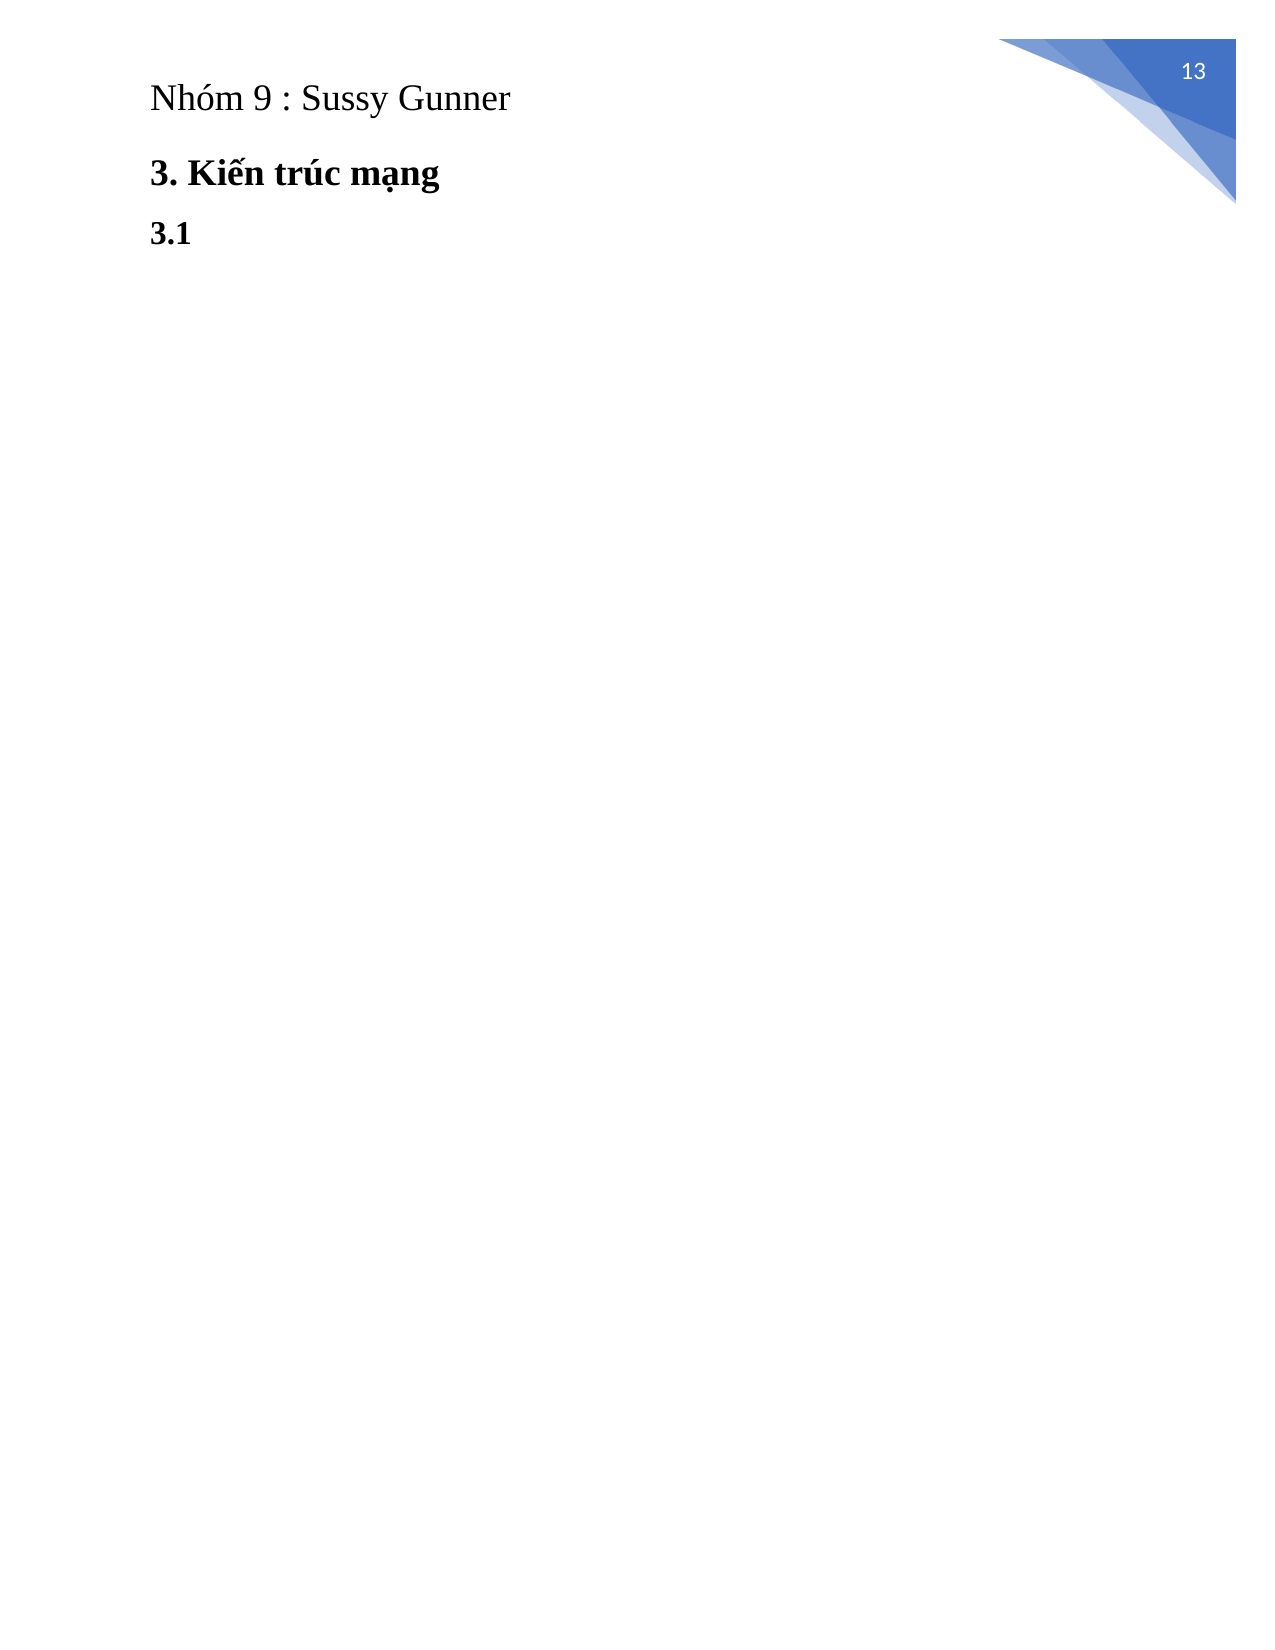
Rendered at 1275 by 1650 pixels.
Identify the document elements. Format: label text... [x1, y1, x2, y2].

picture [997, 39, 1236, 205]
text 3. Kiến trúc mạng [150, 150, 1125, 193]
text 3.1 [150, 213, 1125, 252]
